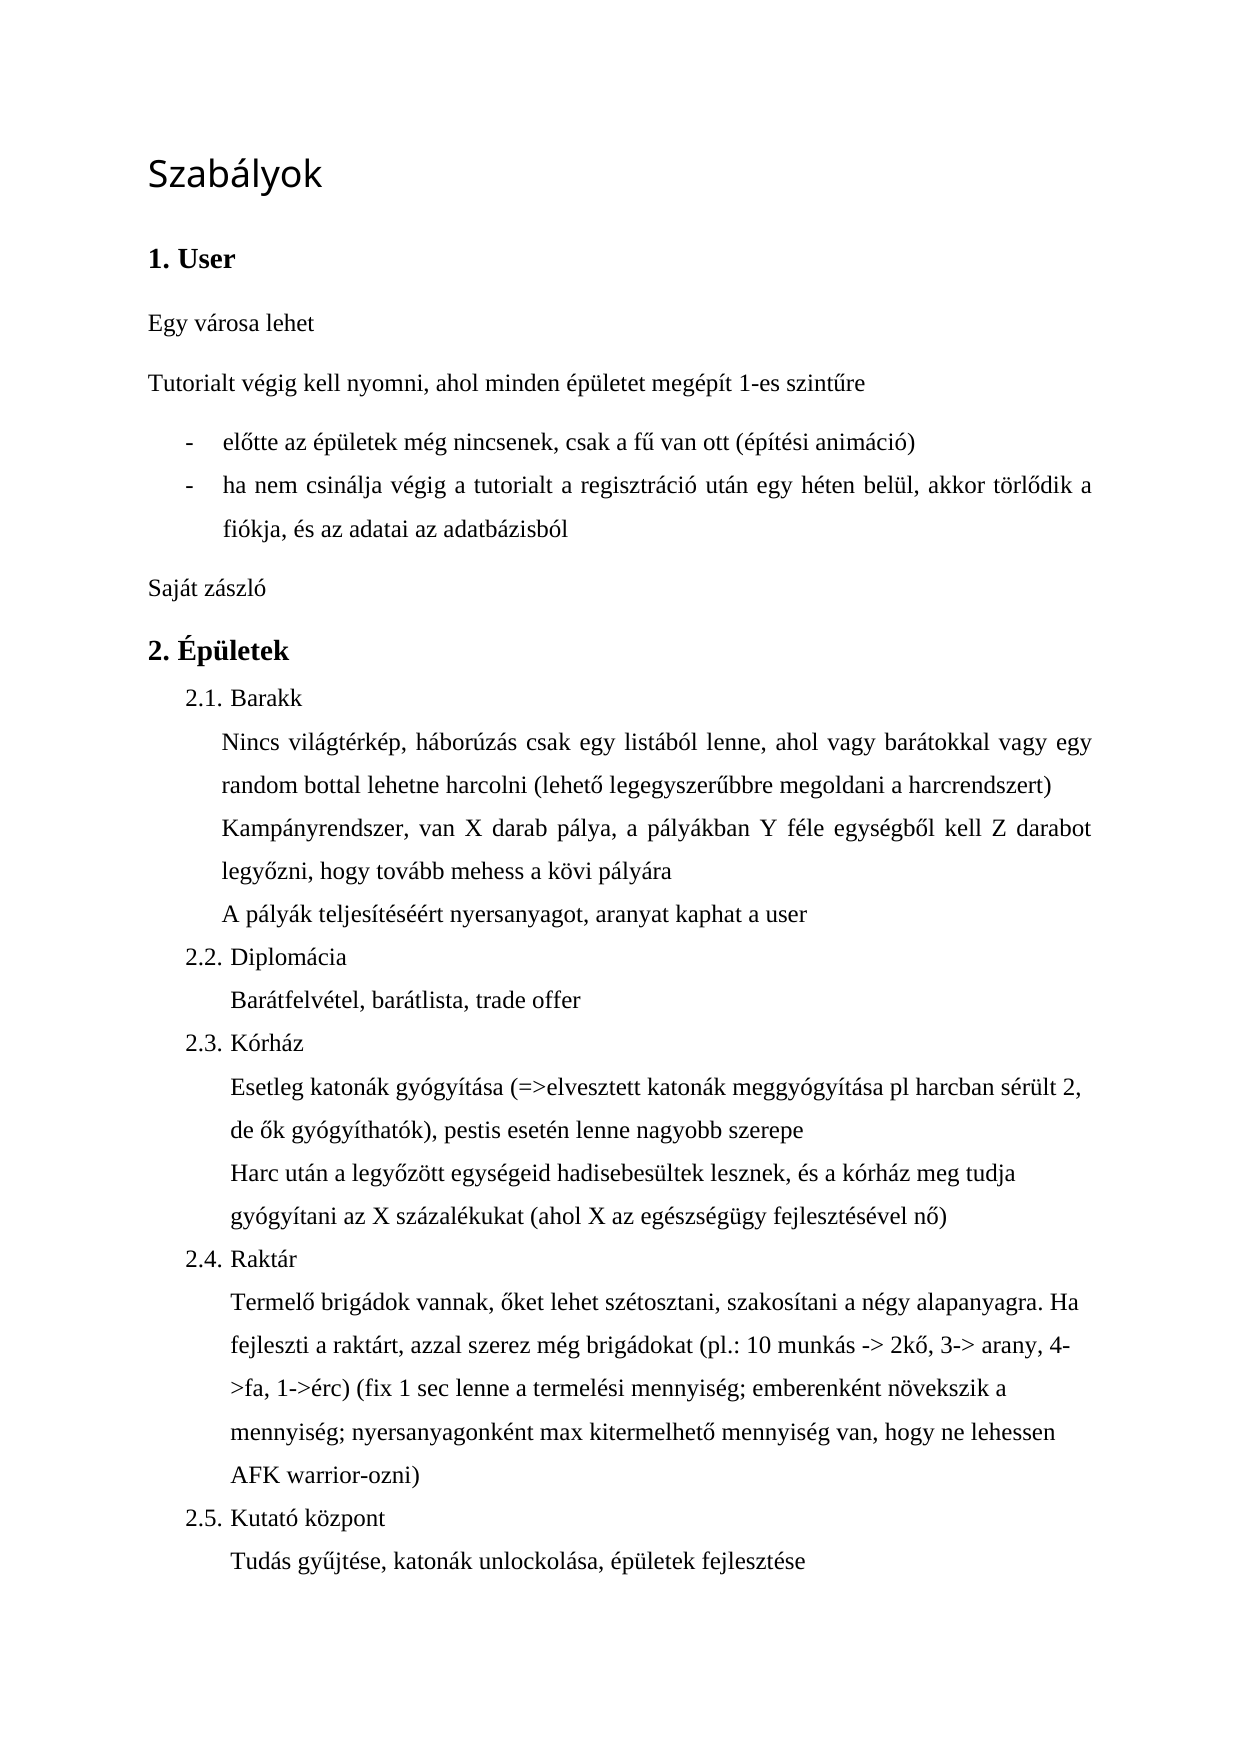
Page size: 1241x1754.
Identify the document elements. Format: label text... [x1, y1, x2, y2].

list Barakk [185, 683, 1093, 712]
list Kórház [185, 1028, 1093, 1057]
list Raktár [185, 1244, 1093, 1273]
list ha nem csinálja végig a tutorialt a regisztráció után egy héten belül, akkor törlődik a fiókja, és az adatai az adatbázisból [185, 471, 1093, 542]
list A pályák teljesítéséért nyersanyagot, aranyat kaphat a user [221, 899, 1093, 928]
text Tutorialt végig kell nyomni, ahol minden épületet megépít 1-es szintűre [148, 368, 1093, 396]
list Kampányrendszer, van X darab pálya, a pályákban Y féle egységből kell Z darabot legyőzni, hogy tovább mehess a kövi pályára [221, 813, 1093, 885]
list Épületek [148, 633, 1093, 667]
list Kutató központ [185, 1503, 1093, 1532]
list Esetleg katonák gyógyítása (=>elvesztett katonák meggyógyítása pl harcban sérült 2, de ők gyógyíthatók), pestis esetén lenne nagyobb szerepe [230, 1072, 1093, 1143]
list User [148, 241, 1093, 274]
list Nincs világtérkép, háborúzás csak egy listából lenne, ahol vagy barátokkal vagy egy random bottal lehetne harcolni (lehető legegyszerűbbre megoldani a harcrendszert) [221, 727, 1093, 798]
text Saját zászló [148, 573, 1093, 602]
list Tudás gyűjtése, katonák unlockolása, épületek fejlesztése [230, 1546, 1093, 1575]
list Barátfelvétel, barátlista, trade offer [230, 985, 1093, 1014]
list Diplomácia [185, 942, 1093, 971]
text Egy városa lehet [148, 308, 1093, 337]
list Harc után a legyőzött egységeid hadisebesültek lesznek, és a kórház meg tudja gyógyítani az X százalékukat (ahol X az egészségügy fejlesztésével nő) [230, 1158, 1093, 1230]
list Termelő brigádok vannak, őket lehet szétosztani, szakosítani a négy alapanyagra. Ha fejleszti a raktárt, azzal szerez még brigádokat (pl.: 10 munkás -> 2kő, 3-> arany, 4->fa, 1->érc) (fix 1 sec lenne a termelési mennyiség; emberenként növekszik a mennyiség; nyersanyagonként max kitermelhető mennyiség van, hogy ne lehessen AFK warrior-ozni) [230, 1287, 1093, 1488]
list előtte az épületek még nincsenek, csak a fű van ott (építési animáció) [185, 427, 1093, 456]
text Szabályok [148, 148, 1093, 199]
